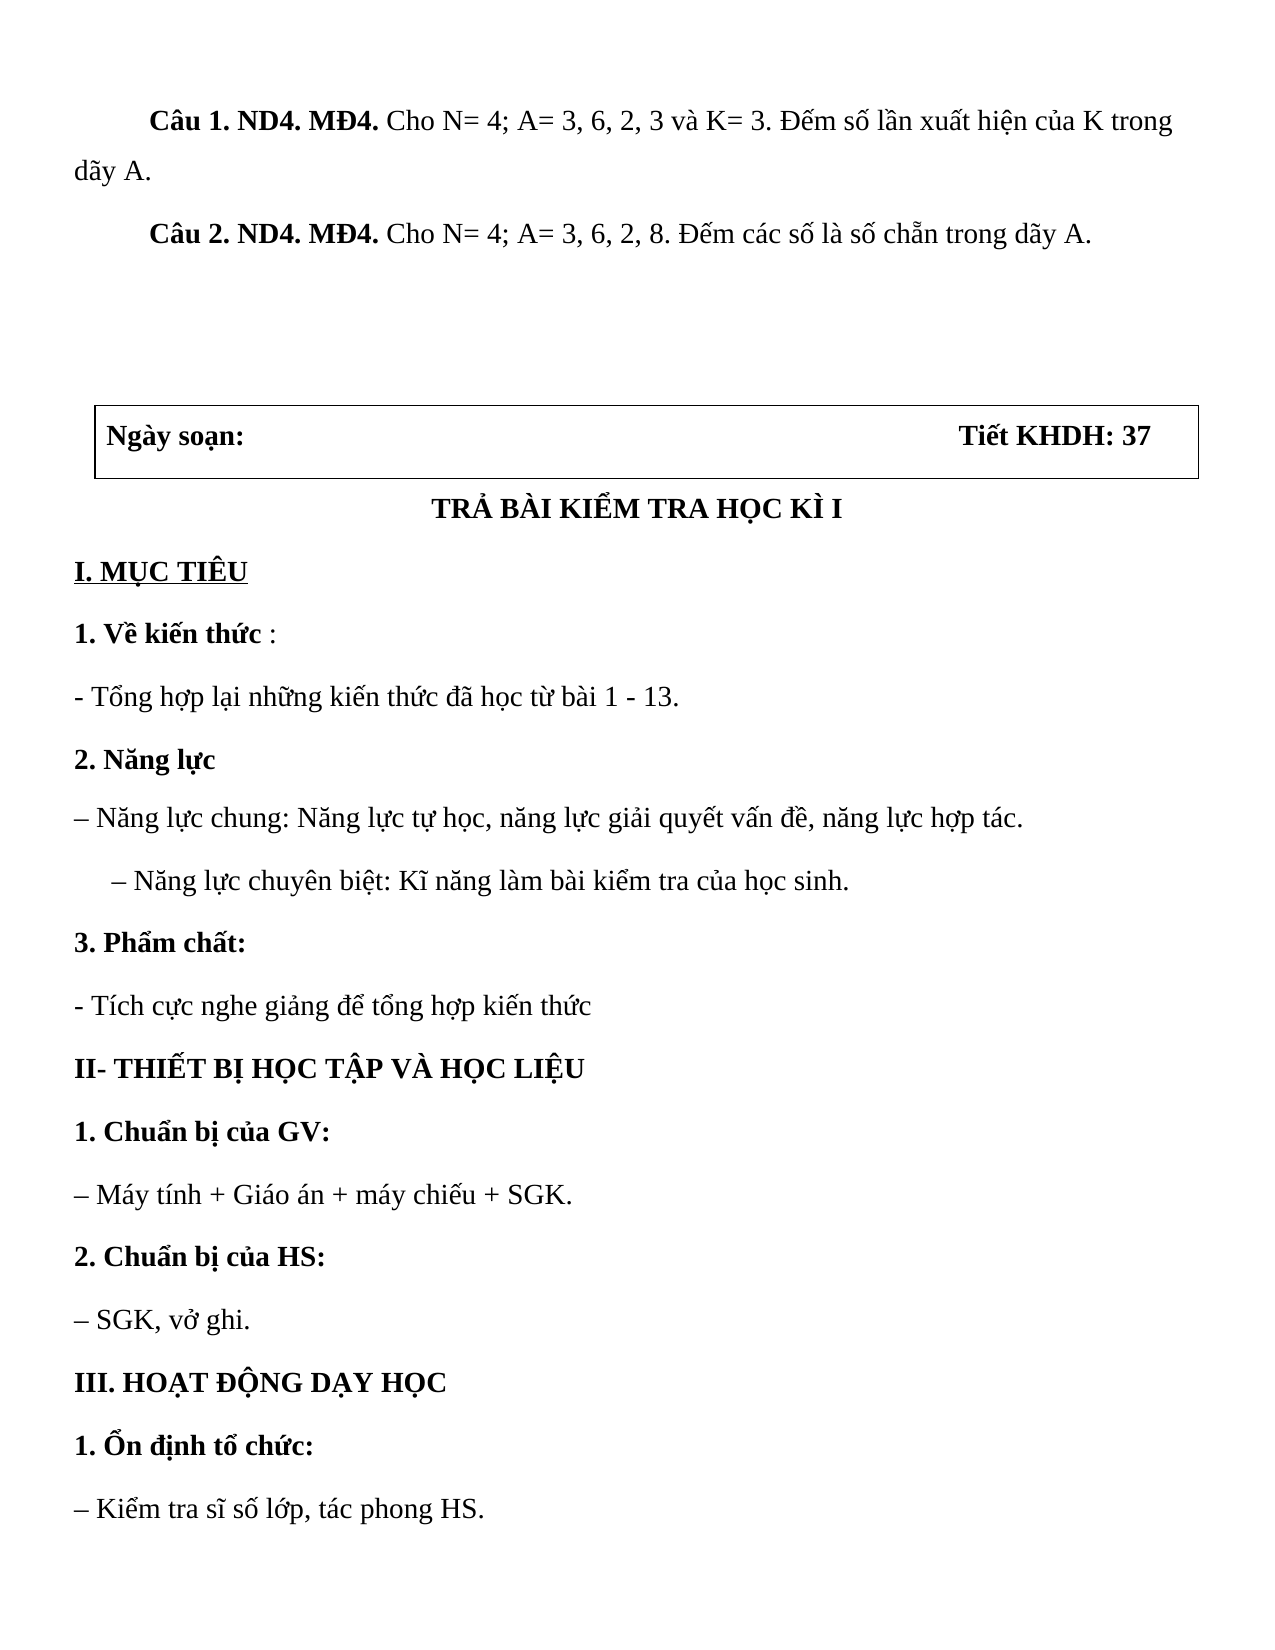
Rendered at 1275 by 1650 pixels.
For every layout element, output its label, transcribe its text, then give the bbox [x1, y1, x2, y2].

text TRẢ BÀI KIỂM TRA HỌC KÌ I [74, 491, 1200, 524]
text II- THIẾT BỊ HỌC TẬP VÀ HỌC LIỆU [74, 1051, 1200, 1085]
text – SGK, vở ghi. [74, 1302, 1200, 1336]
text Câu 2. ND4. MĐ4. Cho N= 4; A= 3, 6, 2, 8. Đếm các số là số chẵn trong dãy A. [74, 216, 1200, 250]
text Câu 1. ND4. MĐ4. Cho N= 4; A= 3, 6, 2, 3 và K= 3. Đếm số lần xuất hiện của K trong dãy A. [74, 103, 1200, 187]
text – Máy tính + Giáo án + máy chiếu + SGK. [74, 1177, 1200, 1210]
text – Năng lực chuyên biệt: Kĩ năng làm bài kiểm tra của học sinh. [111, 863, 1200, 896]
text – Kiểm tra sĩ số lớp, tác phong HS. [74, 1491, 1200, 1524]
text 1. Ổn định tổ chức: [74, 1428, 1200, 1462]
text 2. Năng lực [74, 742, 1200, 776]
text 3. Phẩm chất: [74, 926, 1200, 959]
text 2. Chuẩn bị của HS: [74, 1239, 1200, 1273]
text I. MỤC TIÊU [74, 554, 1200, 587]
text III. HOẠT ĐỘNG DẠY HỌC [74, 1365, 1200, 1399]
text 1. Về kiến thức : [74, 617, 1200, 650]
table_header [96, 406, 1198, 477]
text – Năng lực chung: Năng lực tự học, năng lực giải quyết vấn đề, năng lực hợp tác. [74, 800, 1200, 833]
text - Tích cực nghe giảng để tổng hợp kiến thức [74, 988, 1200, 1022]
text 1. Chuẩn bị của GV: [74, 1114, 1200, 1147]
text - Tổng hợp lại những kiến thức đã học từ bài 1 - 13. [74, 679, 1200, 713]
